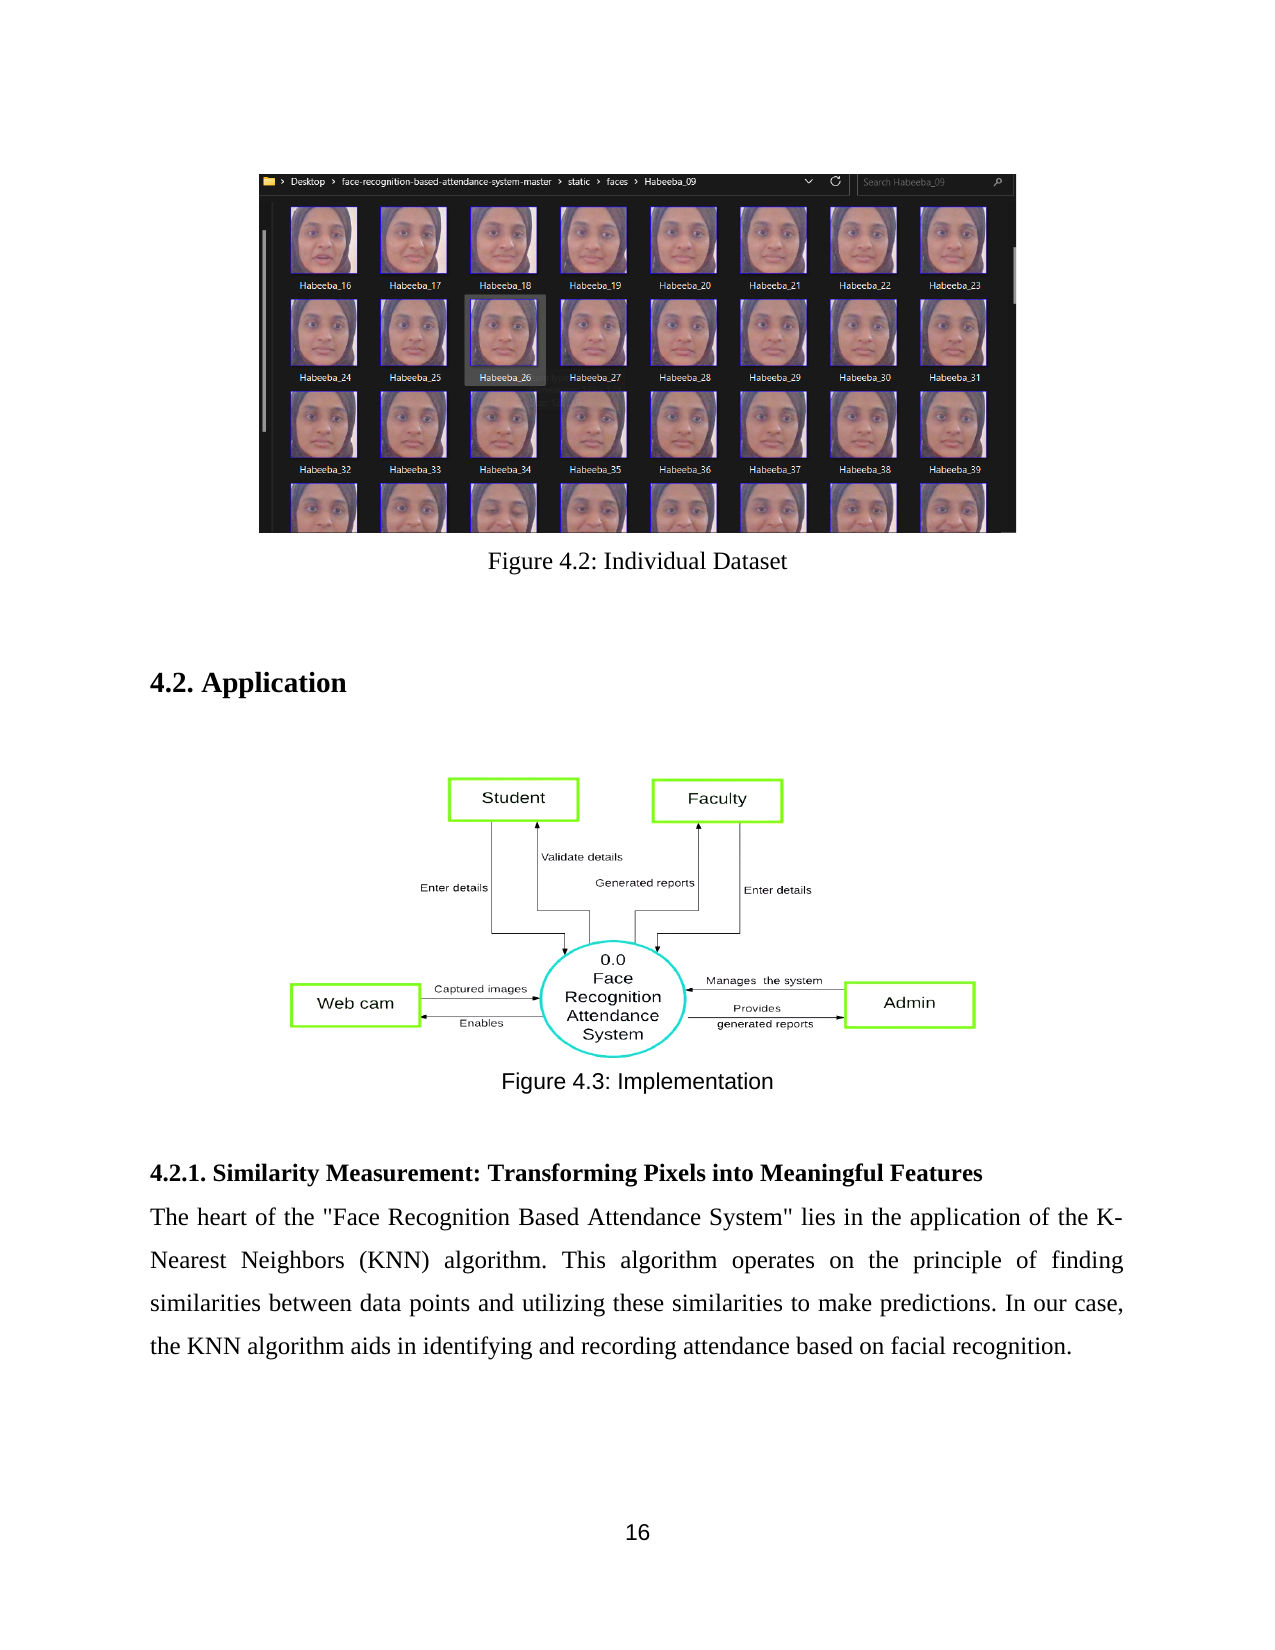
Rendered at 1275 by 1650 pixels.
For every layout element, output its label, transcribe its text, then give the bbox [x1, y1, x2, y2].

text Figure 4.2: Individual Dataset [150, 546, 1125, 574]
picture [251, 754, 1024, 1064]
text Figure 4.3: Implementation [150, 1068, 1125, 1094]
text The heart of the "Face Recognition Based Attendance System" lies in the application of the K-Nearest Neighbors (KNN) algorithm. This algorithm operates on the principle of finding similarities between data points and utilizing these similarities to make predictions. In our case, the KNN algorithm aids in identifying and recording attendance based on facial recognition. [150, 1202, 1125, 1360]
text 4.2.1. Similarity Measurement: Transforming Pixels into Meaningful Features [150, 1158, 1125, 1187]
picture [259, 174, 1017, 533]
subtitle 4.2. Application [150, 665, 1125, 699]
